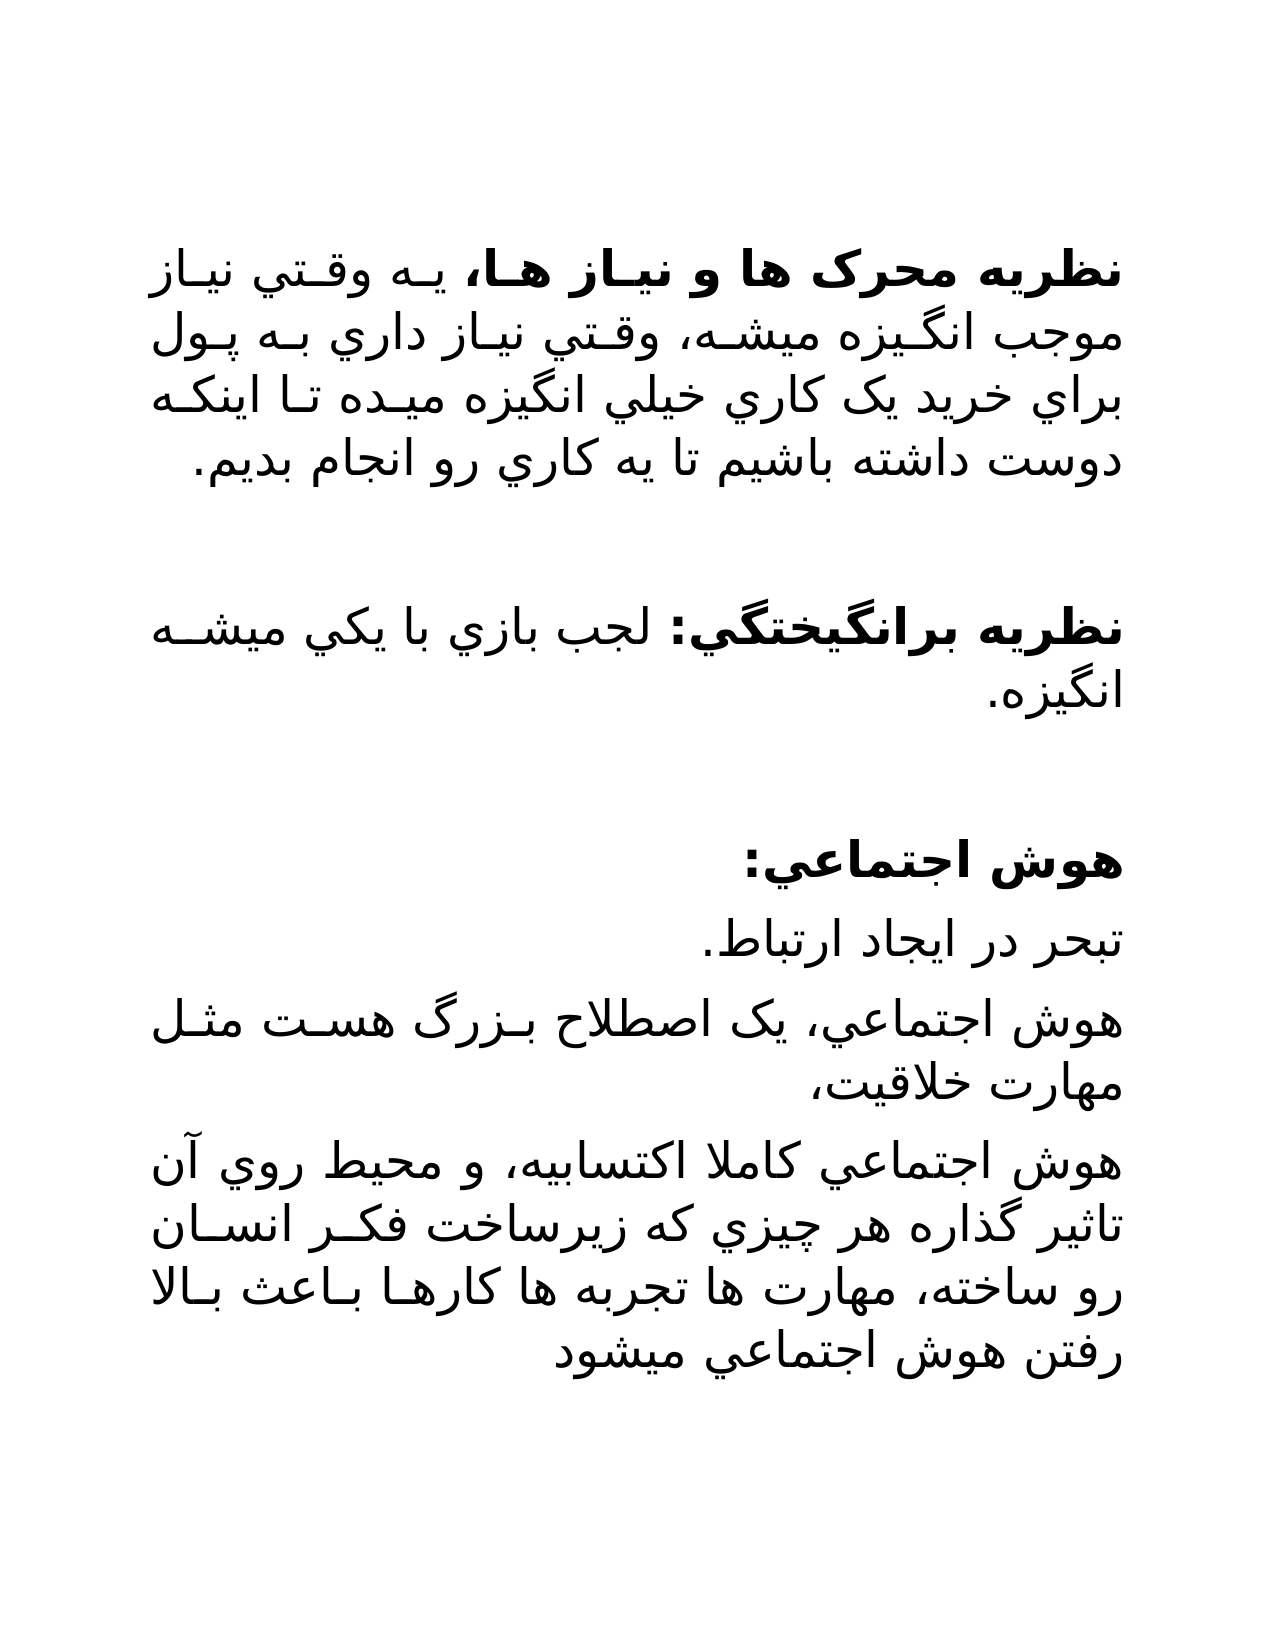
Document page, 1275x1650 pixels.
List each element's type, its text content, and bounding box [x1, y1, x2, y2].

text نظريه محرک ها و نياز ها، يه وقتي نياز موجب انگيزه ميشه، وقتي نياز داري به پول براي خريد يک کاري خيلي انگيزه ميده تا اينکه دوست داشته باشيم تا يه کاري رو انجام بديم. [150, 240, 1125, 487]
text هوش اجتماعي، يک اصطلاح بزرگ هست مثل مهارت خلاقيت، [150, 990, 1125, 1111]
text هوش اجتماعي کاملا اکتسابيه، و محيط روي آن تاثير گذاره هر چيزي که زيرساخت فکر انسان رو ساخته، مهارت ها تجربه ها کارها باعث بالا رفتن هوش اجتماعي ميشود [150, 1132, 1125, 1379]
text نظريه برانگيختگي: لجب بازي با يکي ميشه انگيزه. [150, 598, 1125, 719]
text هوش اجتماعي: [150, 831, 1125, 889]
text تبحر در ايجاد ارتباط. [150, 910, 1125, 968]
